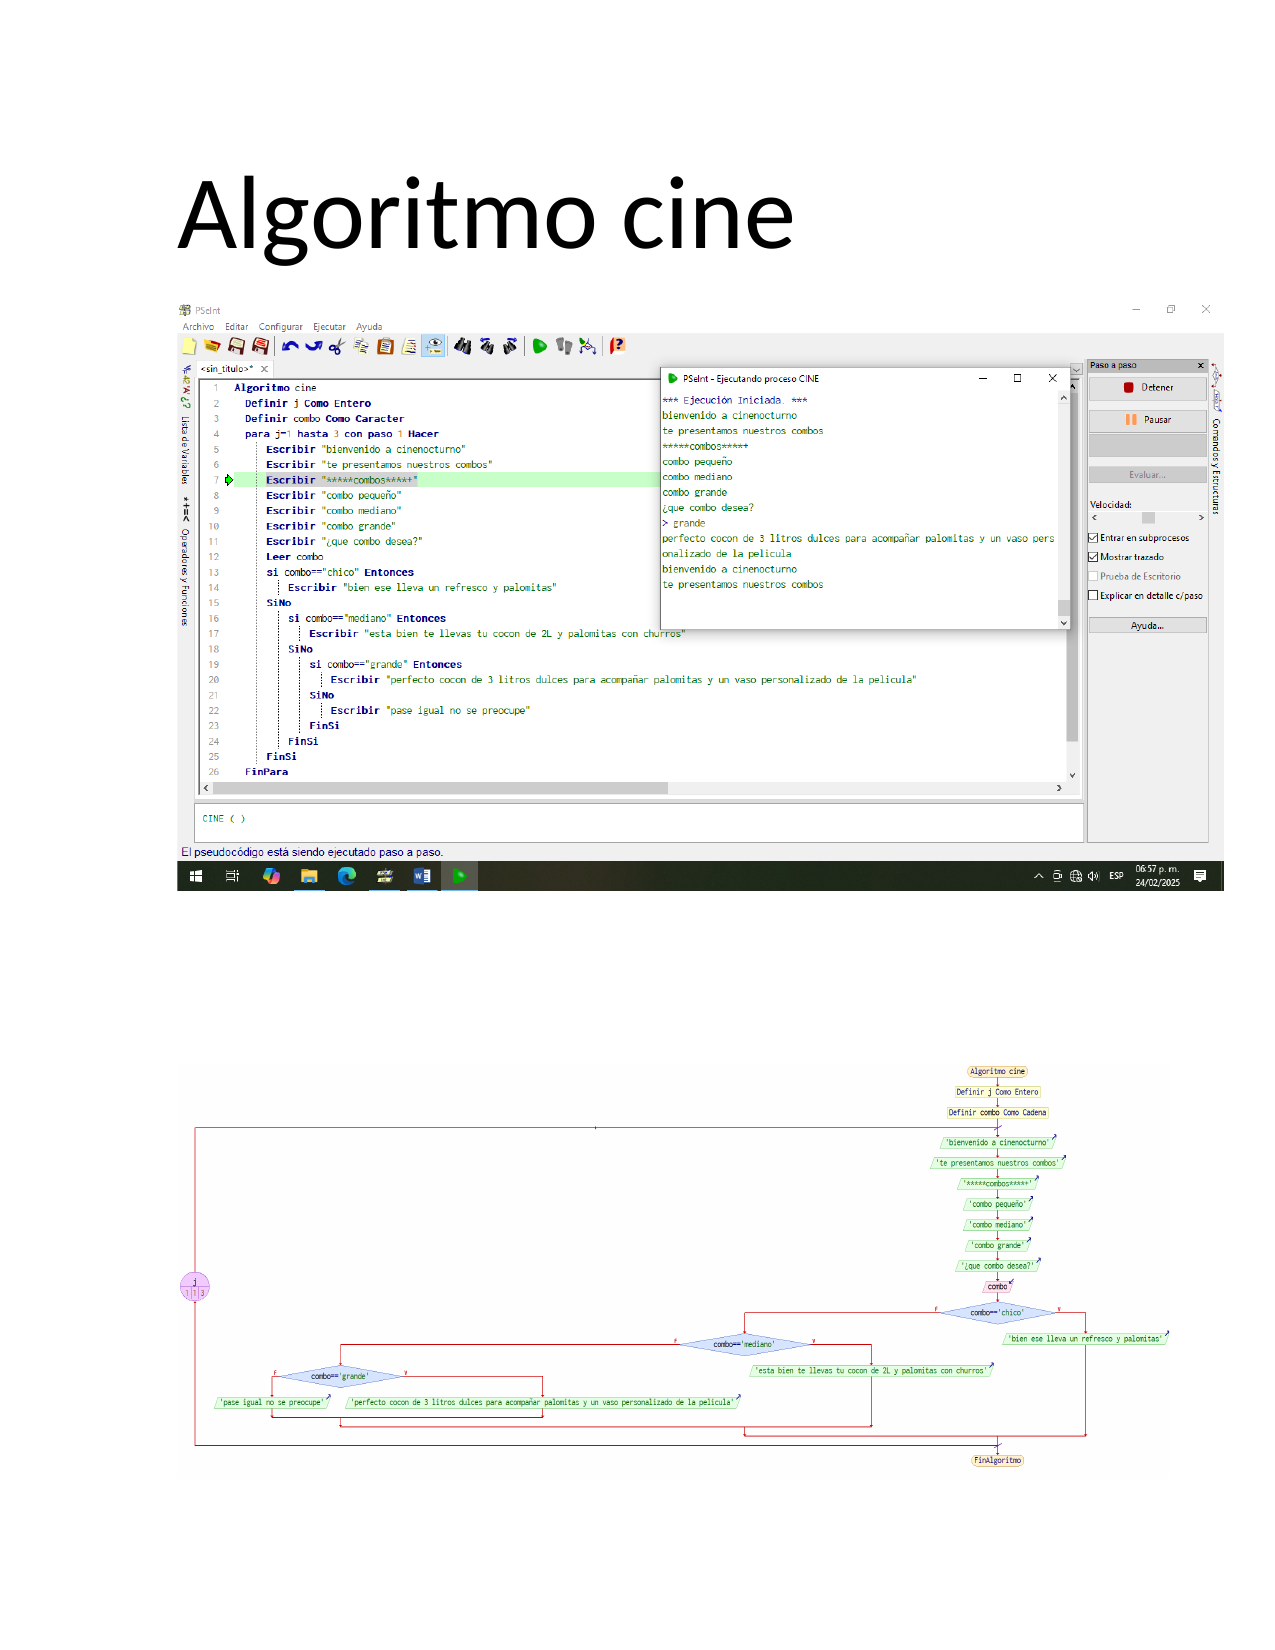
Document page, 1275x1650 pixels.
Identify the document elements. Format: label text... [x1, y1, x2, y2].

picture [177, 1063, 1170, 1479]
picture [177, 301, 1224, 891]
text Algoritmo cine [177, 148, 1098, 275]
